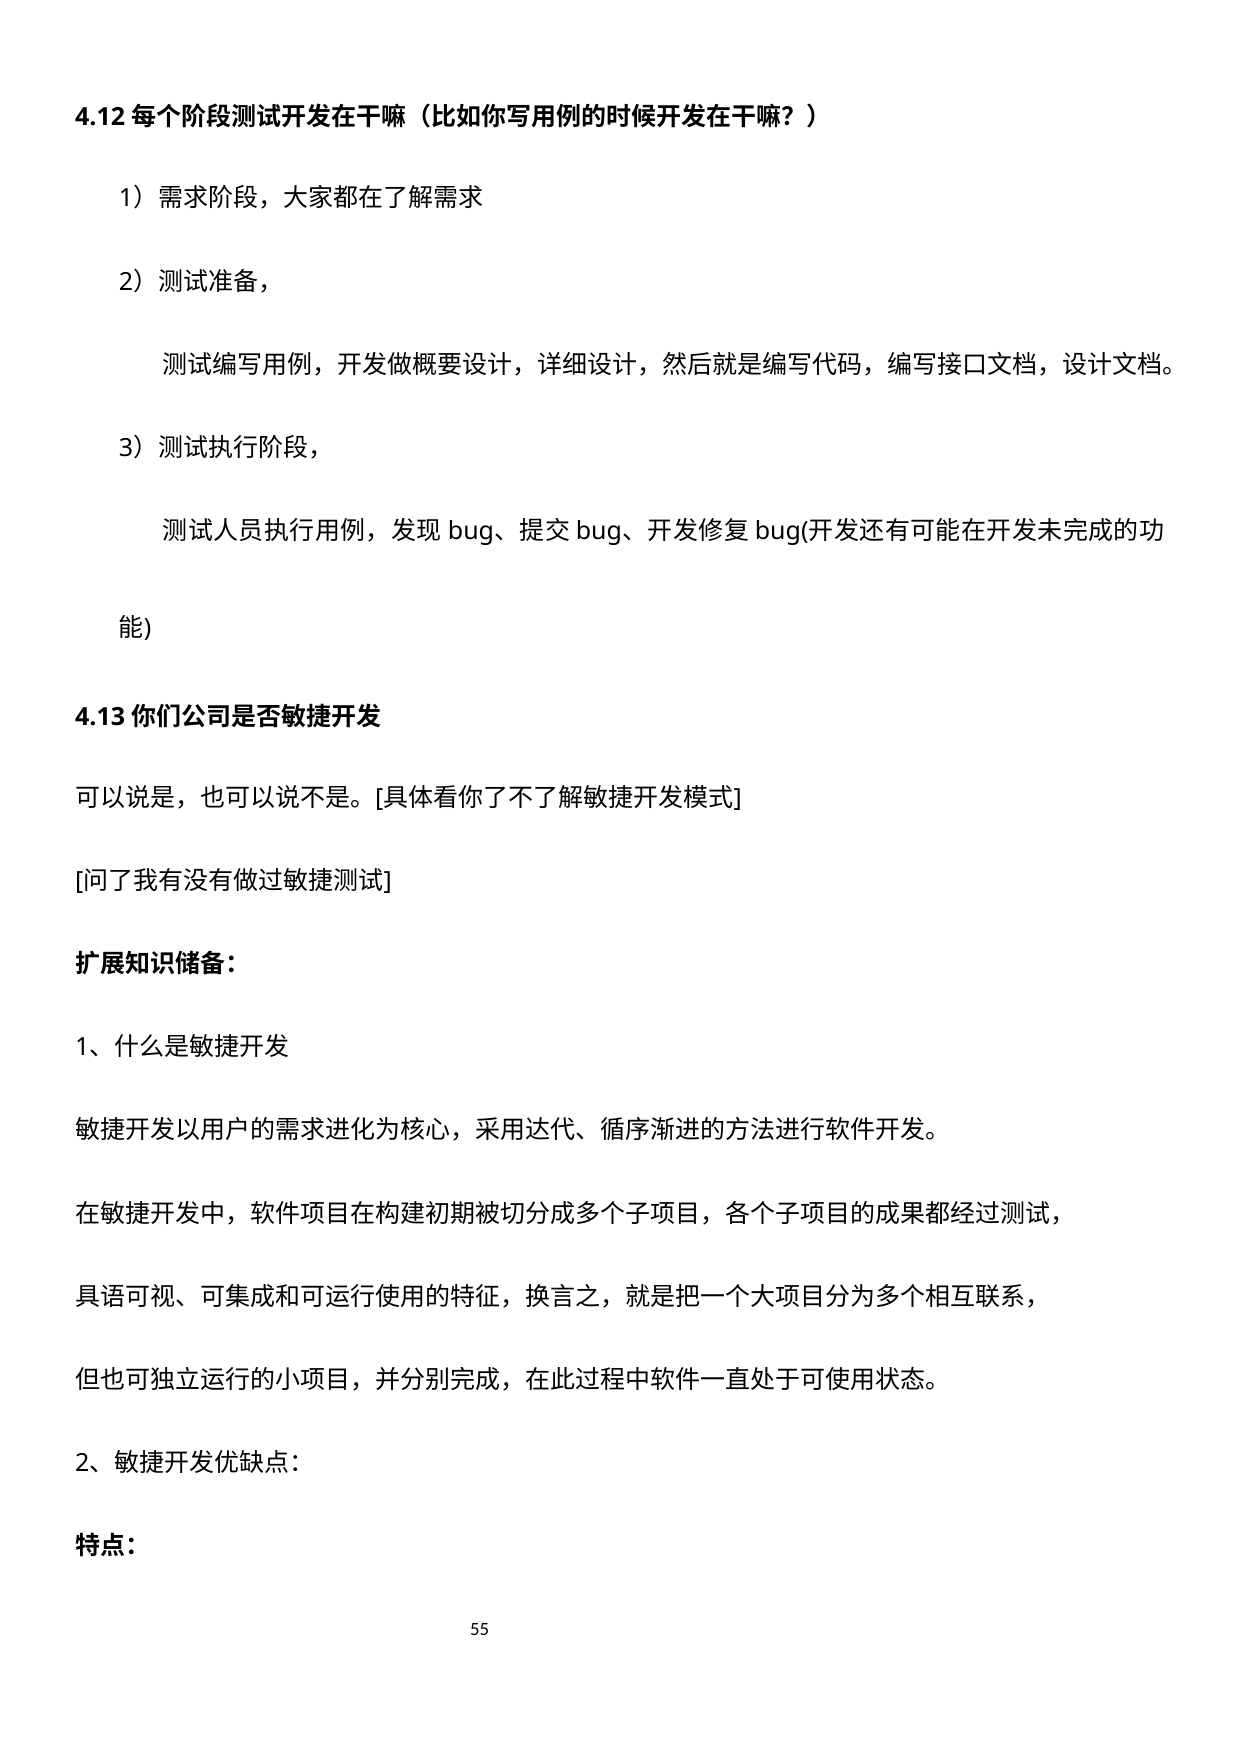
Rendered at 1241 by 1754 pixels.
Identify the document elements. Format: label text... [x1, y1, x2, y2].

list 测试执行阶段， [75, 413, 1165, 478]
subtitle 4.12 每个阶段测试开发在干嘛（比如你写用例的时候开发在干嘛？） [75, 82, 1165, 147]
text 可以说是，也可以说不是。[具体看你了不了解敏捷开发模式] [75, 763, 1165, 828]
text 1、什么是敏捷开发 [75, 1012, 1165, 1077]
text 敏捷开发以用户的需求进化为核心，采用达代、循序渐进的方法进行软件开发。 [75, 1096, 1165, 1161]
text 2）测试准备， [75, 247, 1165, 312]
text 具语可视、可集成和可运行使用的特征，换言之，就是把一个大项目分为多个相互联系， [75, 1262, 1165, 1327]
text 测试人员执行用例，发现bug、提交bug、开发修复bug(开发还有可能在开发未完成的功能) [119, 496, 1165, 658]
text 在敏捷开发中，软件项目在构建初期被切分成多个子项目，各个子项目的成果都经过测试， [75, 1179, 1165, 1244]
text 但也可独立运行的小项目，并分别完成，在此过程中软件一直处于可使用状态。 [75, 1345, 1165, 1410]
text 2、敏捷开发优缺点： [75, 1428, 1165, 1493]
subtitle 4.13 你们公司是否敏捷开发 [75, 682, 1165, 747]
text 特点： [75, 1511, 1165, 1576]
text [问了我有没有做过敏捷测试] [75, 846, 1165, 911]
text 测试编写用例，开发做概要设计，详细设计，然后就是编写代码，编写接口文档，设计文档。 [119, 330, 1165, 395]
text 扩展知识储备： [75, 929, 1165, 994]
text 1）需求阶段，大家都在了解需求 [75, 163, 1165, 228]
